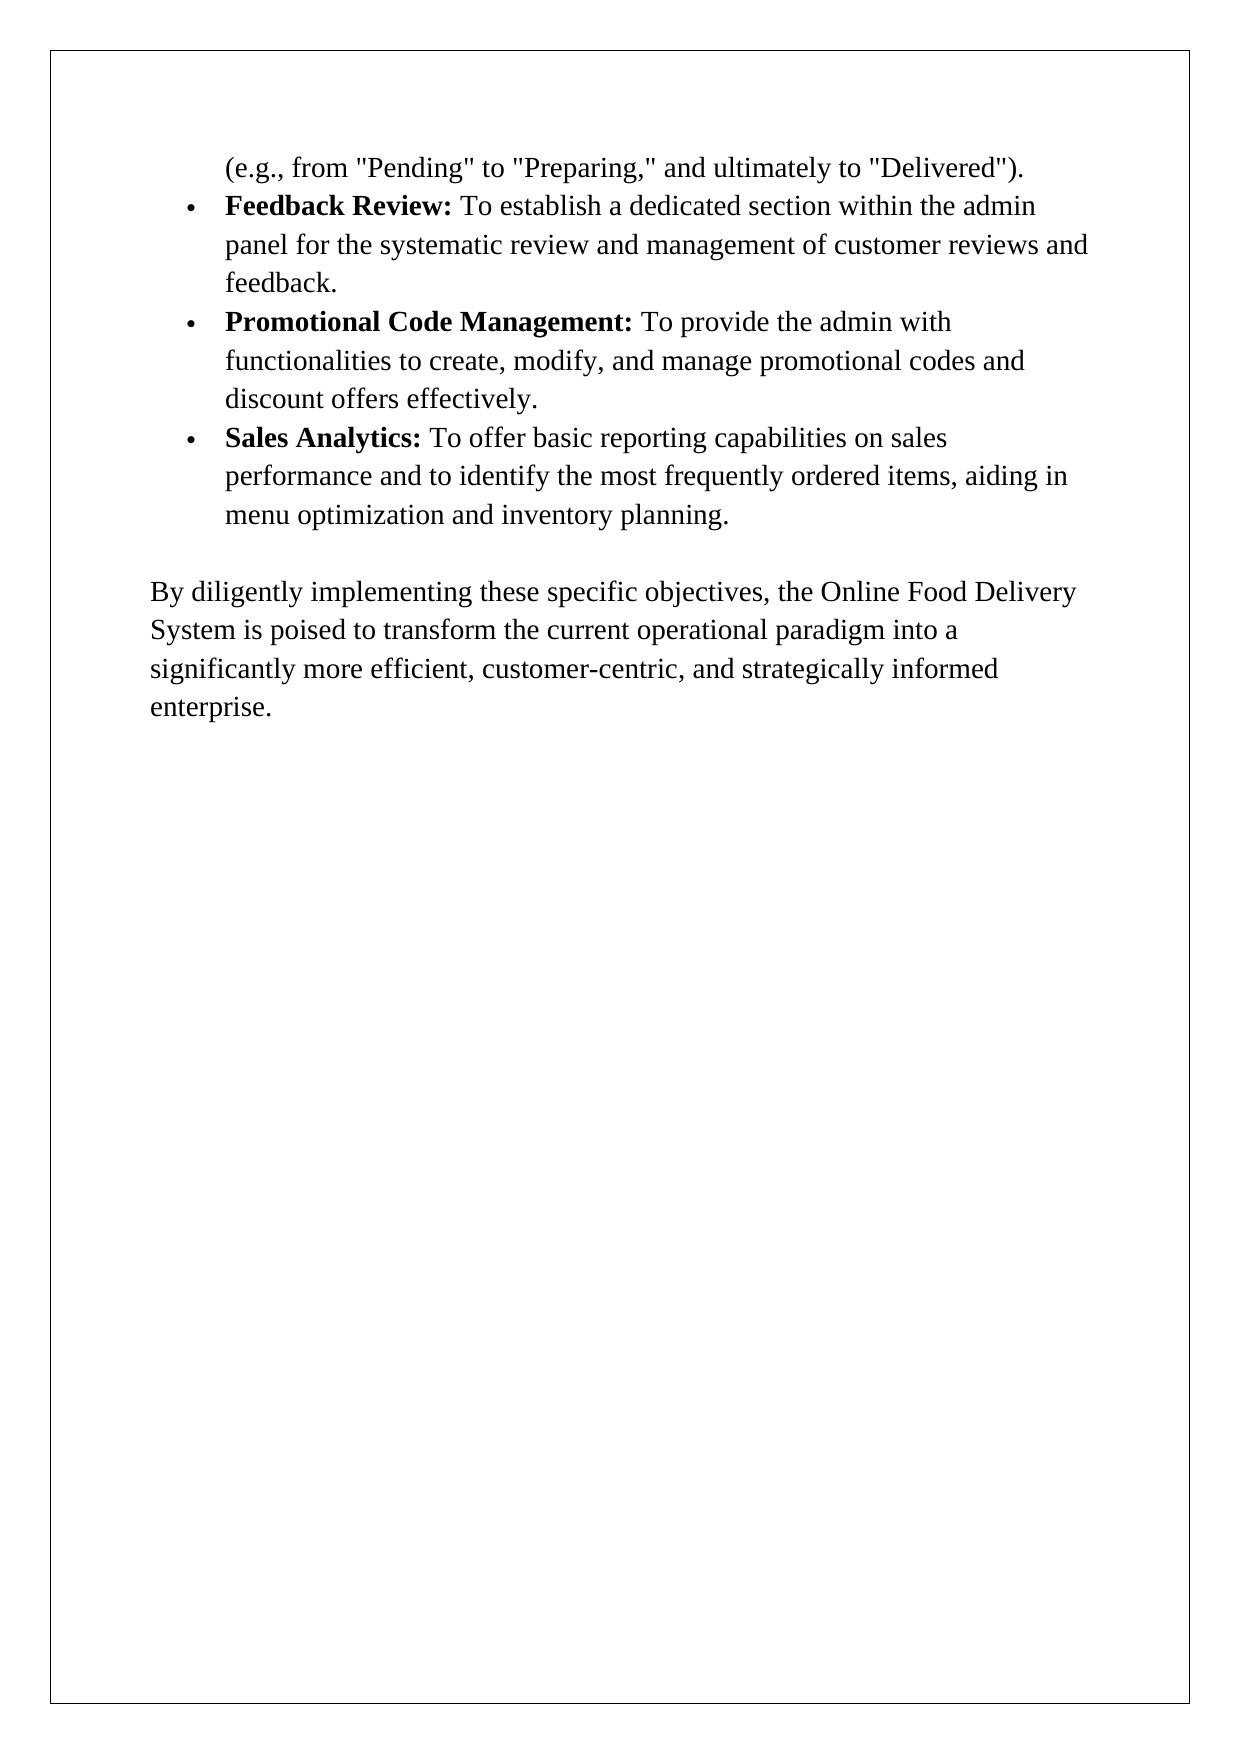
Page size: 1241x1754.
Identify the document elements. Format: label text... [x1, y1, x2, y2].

list Feedback Review: To establish a dedicated section within the admin panel for the systematic review and management of customer reviews and feedback. [187, 188, 1090, 299]
list Promotional Code Management: To provide the admin with functionalities to create, modify, and manage promotional codes and discount offers effectively. [187, 304, 1090, 415]
text By diligently implementing these specific objectives, the Online Food Delivery System is poised to transform the current operational paradigm into a significantly more efficient, customer-centric, and strategically informed enterprise. [150, 574, 1090, 723]
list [187, 150, 1090, 183]
list Sales Analytics: To offer basic reporting capabilities on sales performance and to identify the most frequently ordered items, aiding in menu optimization and inventory planning. [187, 420, 1090, 530]
